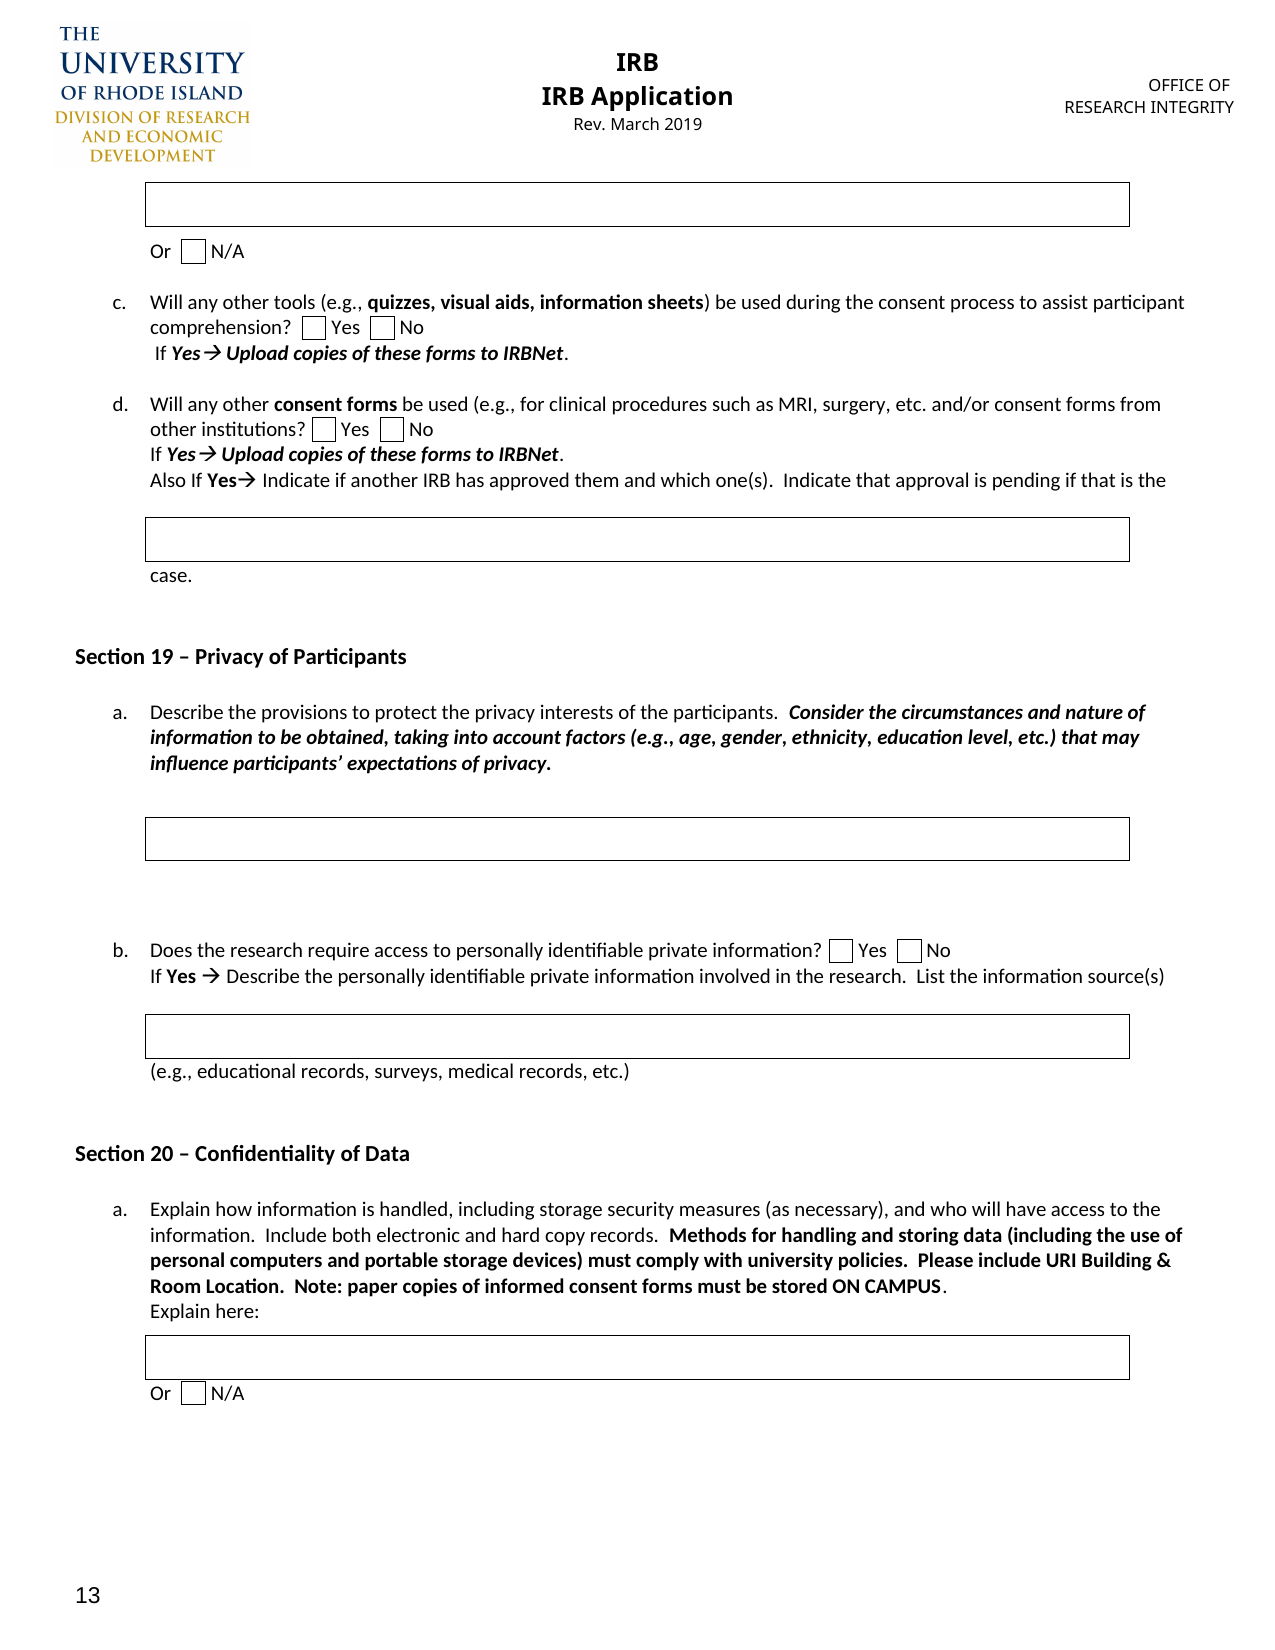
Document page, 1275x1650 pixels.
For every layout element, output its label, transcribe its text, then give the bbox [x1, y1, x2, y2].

list If Yes Upload copies of these forms to IRBNet. [150, 442, 1200, 467]
list Does the research require access to personally identifiable private information? Yes No [112, 938, 1200, 963]
list Or N/A [150, 238, 1200, 264]
picture [53, 21, 252, 166]
text Section 19 – Privacy of Participants [75, 642, 1200, 670]
list If Yes Upload copies of these forms to IRBNet. [150, 340, 1200, 365]
list Also If Yes Indicate if another IRB has approved them and which one(s). Indicate that approval is pending if that is the case. [150, 467, 1200, 587]
list If Yes Describe the personally identifiable private information involved in the research. List the information source(s) (e.g., educational records, surveys, medical records, etc.) [150, 963, 1200, 1084]
list Explain here: [150, 1298, 1200, 1324]
table_header [146, 1336, 1129, 1379]
list Explain how information is handled, including storage security measures (as necessary), and who will have access to the information. Include both electronic and hard copy records. Methods for handling and storing data (including the use of personal computers and portable storage devices) must comply with university policies. Please include URI Building & Room Location. Note: paper copies of informed consent forms must be stored ON CAMPUS. [112, 1197, 1200, 1298]
table_header [146, 183, 1129, 226]
list Describe the provisions to protect the privacy interests of the participants. Consider the circumstances and nature of information to be obtained, taking into account factors (e.g., age, gender, ethnicity, education level, etc.) that may influence participants’ expectations of privacy. [112, 699, 1200, 775]
list Or N/A [150, 1374, 1200, 1406]
table_header [146, 818, 1129, 860]
text Section 20 – Confidentiality of Data [75, 1139, 1200, 1167]
table_header [146, 1015, 1129, 1057]
list Will any other consent forms be used (e.g., for clinical procedures such as MRI, surgery, etc. and/or consent forms from other institutions? Yes No [112, 391, 1200, 442]
list Will any other tools (e.g., quizzes, visual aids, information sheets) be used during the consent process to assist participant comprehension? Yes No [112, 289, 1200, 340]
table_header [146, 518, 1129, 561]
